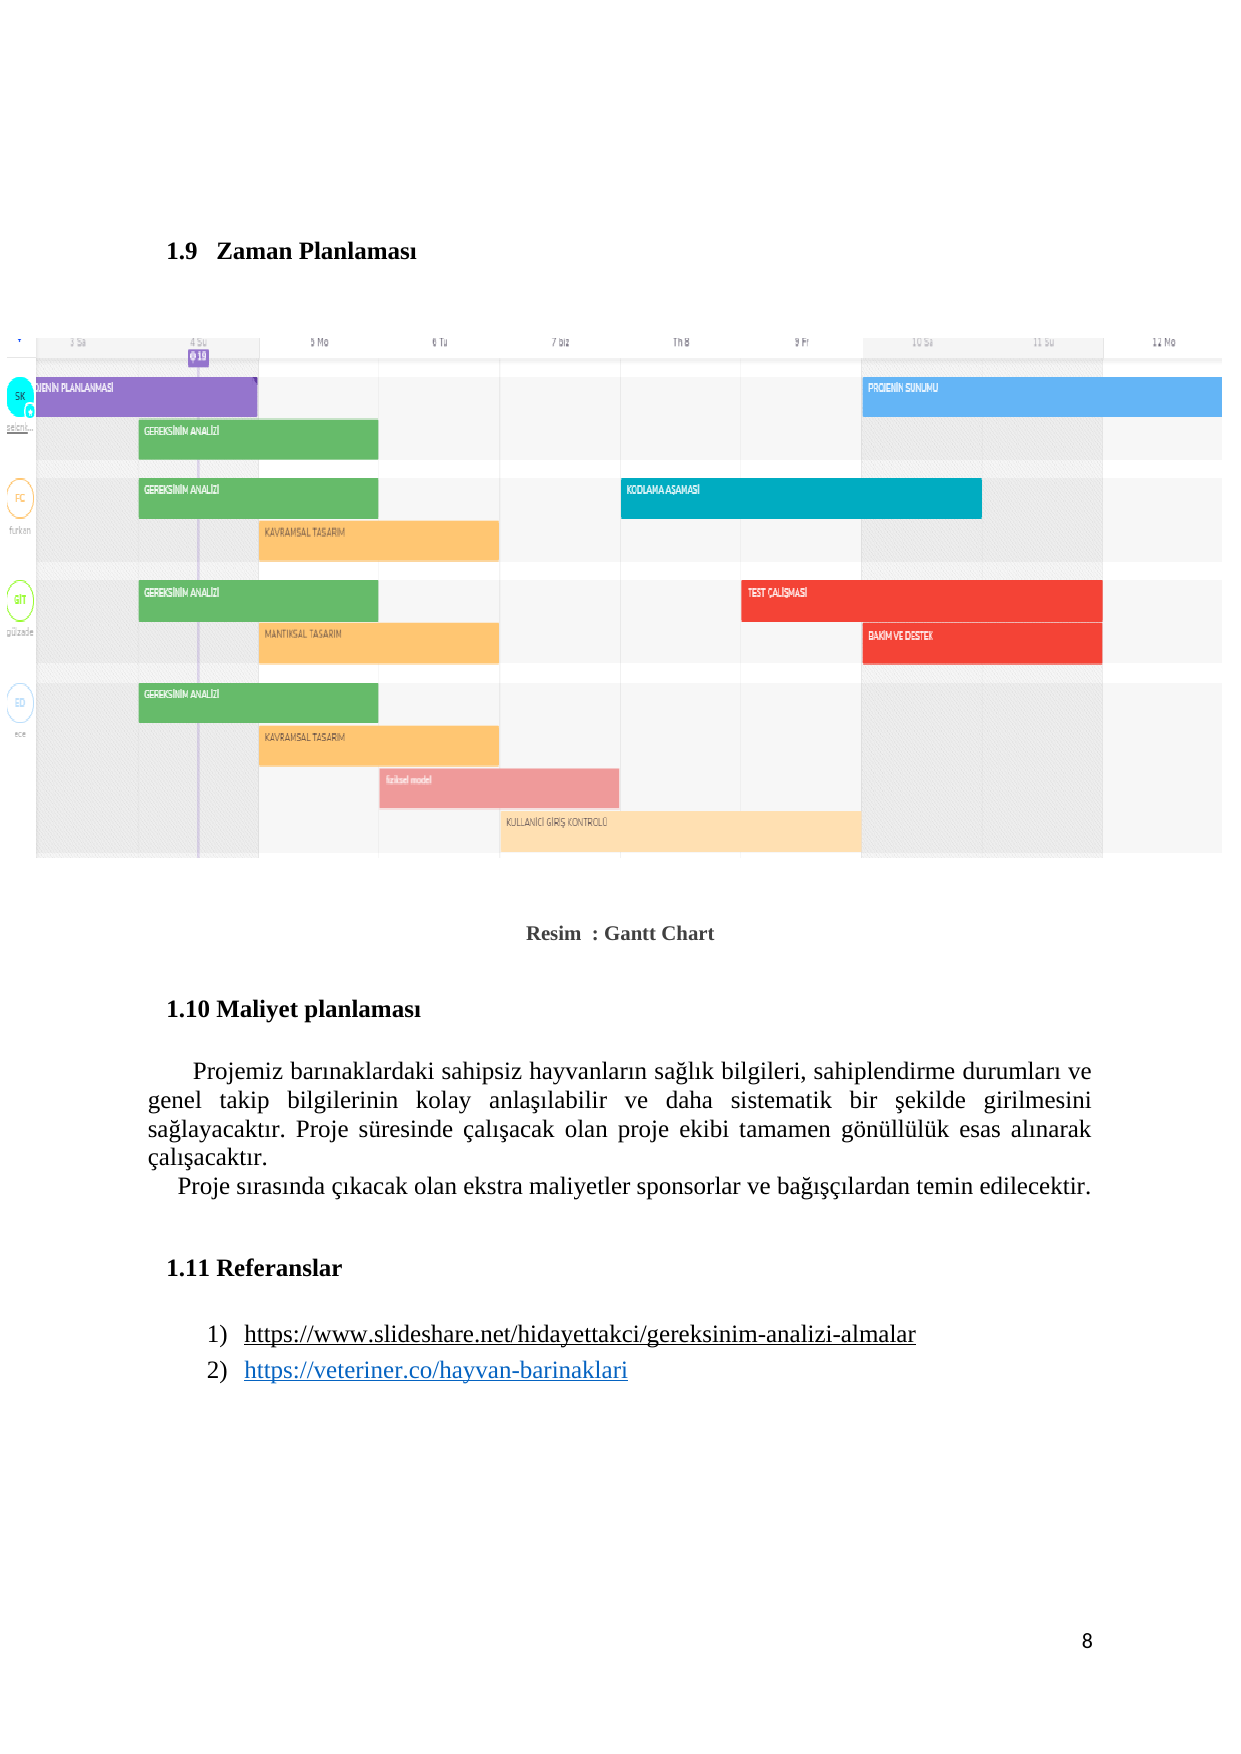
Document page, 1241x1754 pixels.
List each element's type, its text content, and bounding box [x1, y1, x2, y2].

list https://veteriner.co/hayvan-barinaklari [207, 1355, 1093, 1383]
list https://www.slideshare.net/hidayettakci/gereksinim-analizi-almalar [207, 1319, 1093, 1348]
text Resim : Gantt Chart [148, 921, 1093, 944]
text Projemiz barınaklardaki sahipsiz hayvanların sağlık bilgileri, sahiplendirme durumları ve genel takip bilgilerinin kolay anlaşılabilir ve daha sistematik bir şekilde girilmesini sağlayacaktır. Proje süresinde çalışacak olan proje ekibi tamamen gönüllülük esas alınarak çalışacaktır. [148, 1056, 1093, 1171]
subtitle Zaman Planlaması [166, 236, 1093, 265]
picture [6, 338, 1222, 857]
subtitle Maliyet planlaması [166, 994, 1093, 1023]
subtitle Referanslar [166, 1253, 1093, 1281]
text Proje sırasında çıkacak olan ekstra maliyetler sponsorlar ve bağışçılardan temin edilecektir. [148, 1171, 1093, 1200]
